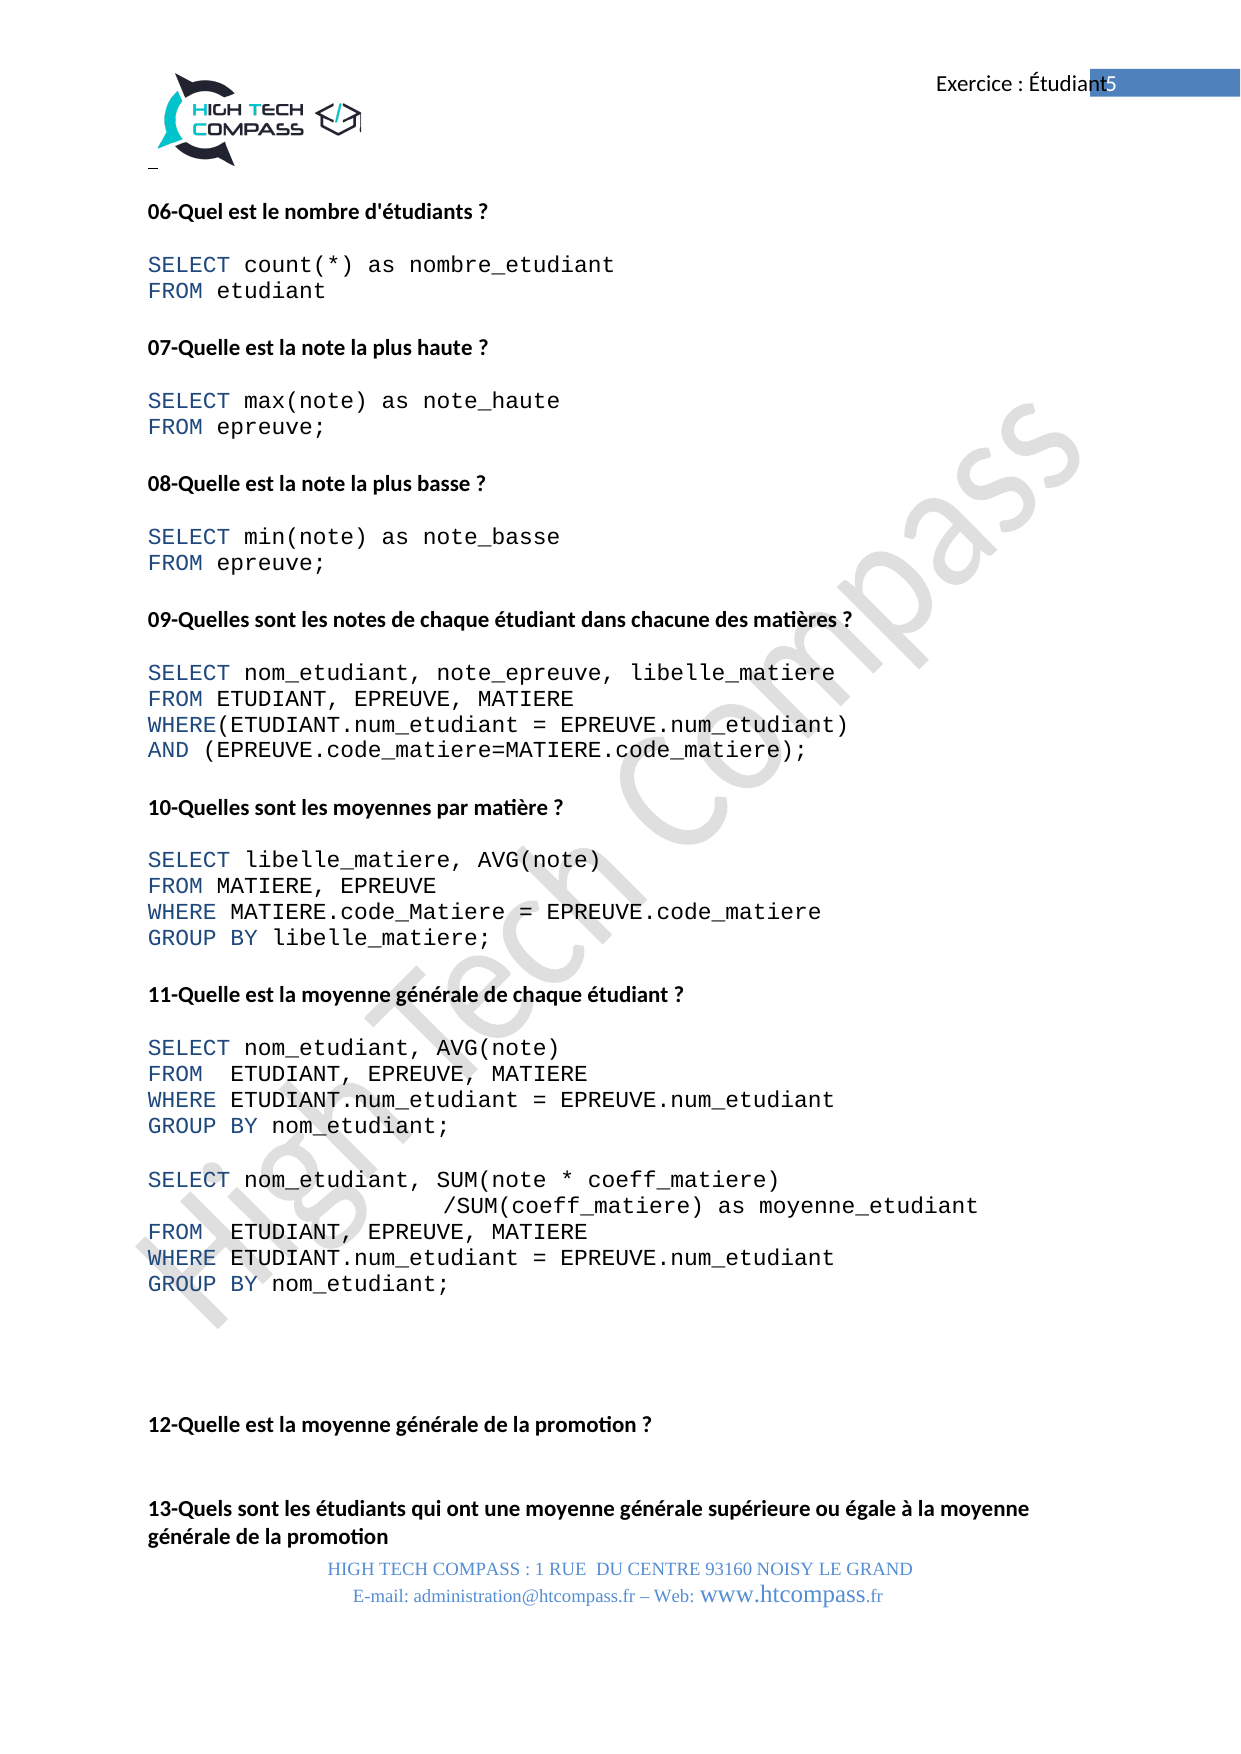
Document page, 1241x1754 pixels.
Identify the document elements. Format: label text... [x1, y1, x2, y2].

text 08-Quelle est la note la plus basse ? [148, 469, 1093, 497]
text FROM ETUDIANT, EPREUVE, MATIERE [148, 1220, 1093, 1246]
text SELECT libelle_matiere, AVG(note) [148, 849, 1093, 875]
text SELECT nom_etudiant, SUM(note * coeff_matiere) [148, 1168, 1093, 1194]
text GROUP BY libelle_matiere; [148, 927, 1093, 953]
text /SUM(coeff_matiere) as moyenne_etudiant [442, 1194, 1093, 1220]
text SELECT nom_etudiant, AVG(note) [148, 1037, 1093, 1063]
text 13-Quels sont les étudiants qui ont une moyenne générale supérieure ou égale à la moyenne générale de la promotion [148, 1494, 1093, 1550]
text 09-Quelles sont les notes de chaque étudiant dans chacune des matières ? [148, 605, 1093, 633]
picture [157, 73, 362, 166]
text 12-Quelle est la moyenne générale de la promotion ? [148, 1410, 1093, 1438]
text SELECT min(note) as note_basse [148, 525, 1093, 551]
text 06-Quel est le nombre d'étudiants ? [148, 197, 1093, 225]
text 10-Quelles sont les moyennes par matière ? [148, 793, 1093, 821]
text 11-Quelle est la moyenne générale de chaque étudiant ? [148, 981, 1093, 1009]
text FROM etudiant [148, 279, 1093, 305]
text SELECT count(*) as nombre_etudiant [148, 253, 1093, 279]
text FROM ETUDIANT, EPREUVE, MATIERE [148, 1063, 1093, 1088]
text FROM ETUDIANT, EPREUVE, MATIERE [148, 687, 1093, 713]
text WHERE MATIERE.code_Matiere = EPREUVE.code_matiere [148, 901, 1093, 927]
text FROM epreuve; [148, 551, 1093, 577]
text 07-Quelle est la note la plus haute ? [148, 333, 1093, 361]
text FROM MATIERE, EPREUVE [148, 875, 1093, 901]
text SELECT max(note) as note_haute [148, 389, 1093, 415]
text WHERE(ETUDIANT.num_etudiant = EPREUVE.num_etudiant) [148, 713, 1093, 739]
text GROUP BY nom_etudiant; [148, 1114, 1093, 1140]
text AND (EPREUVE.code_matiere=MATIERE.code_matiere); [148, 739, 1093, 765]
text GROUP BY nom_etudiant; [148, 1272, 1093, 1298]
text SELECT nom_etudiant, note_epreuve, libelle_matiere [148, 661, 1093, 687]
text WHERE ETUDIANT.num_etudiant = EPREUVE.num_etudiant [148, 1246, 1093, 1272]
text FROM epreuve; [148, 415, 1093, 441]
text WHERE ETUDIANT.num_etudiant = EPREUVE.num_etudiant [148, 1088, 1093, 1114]
